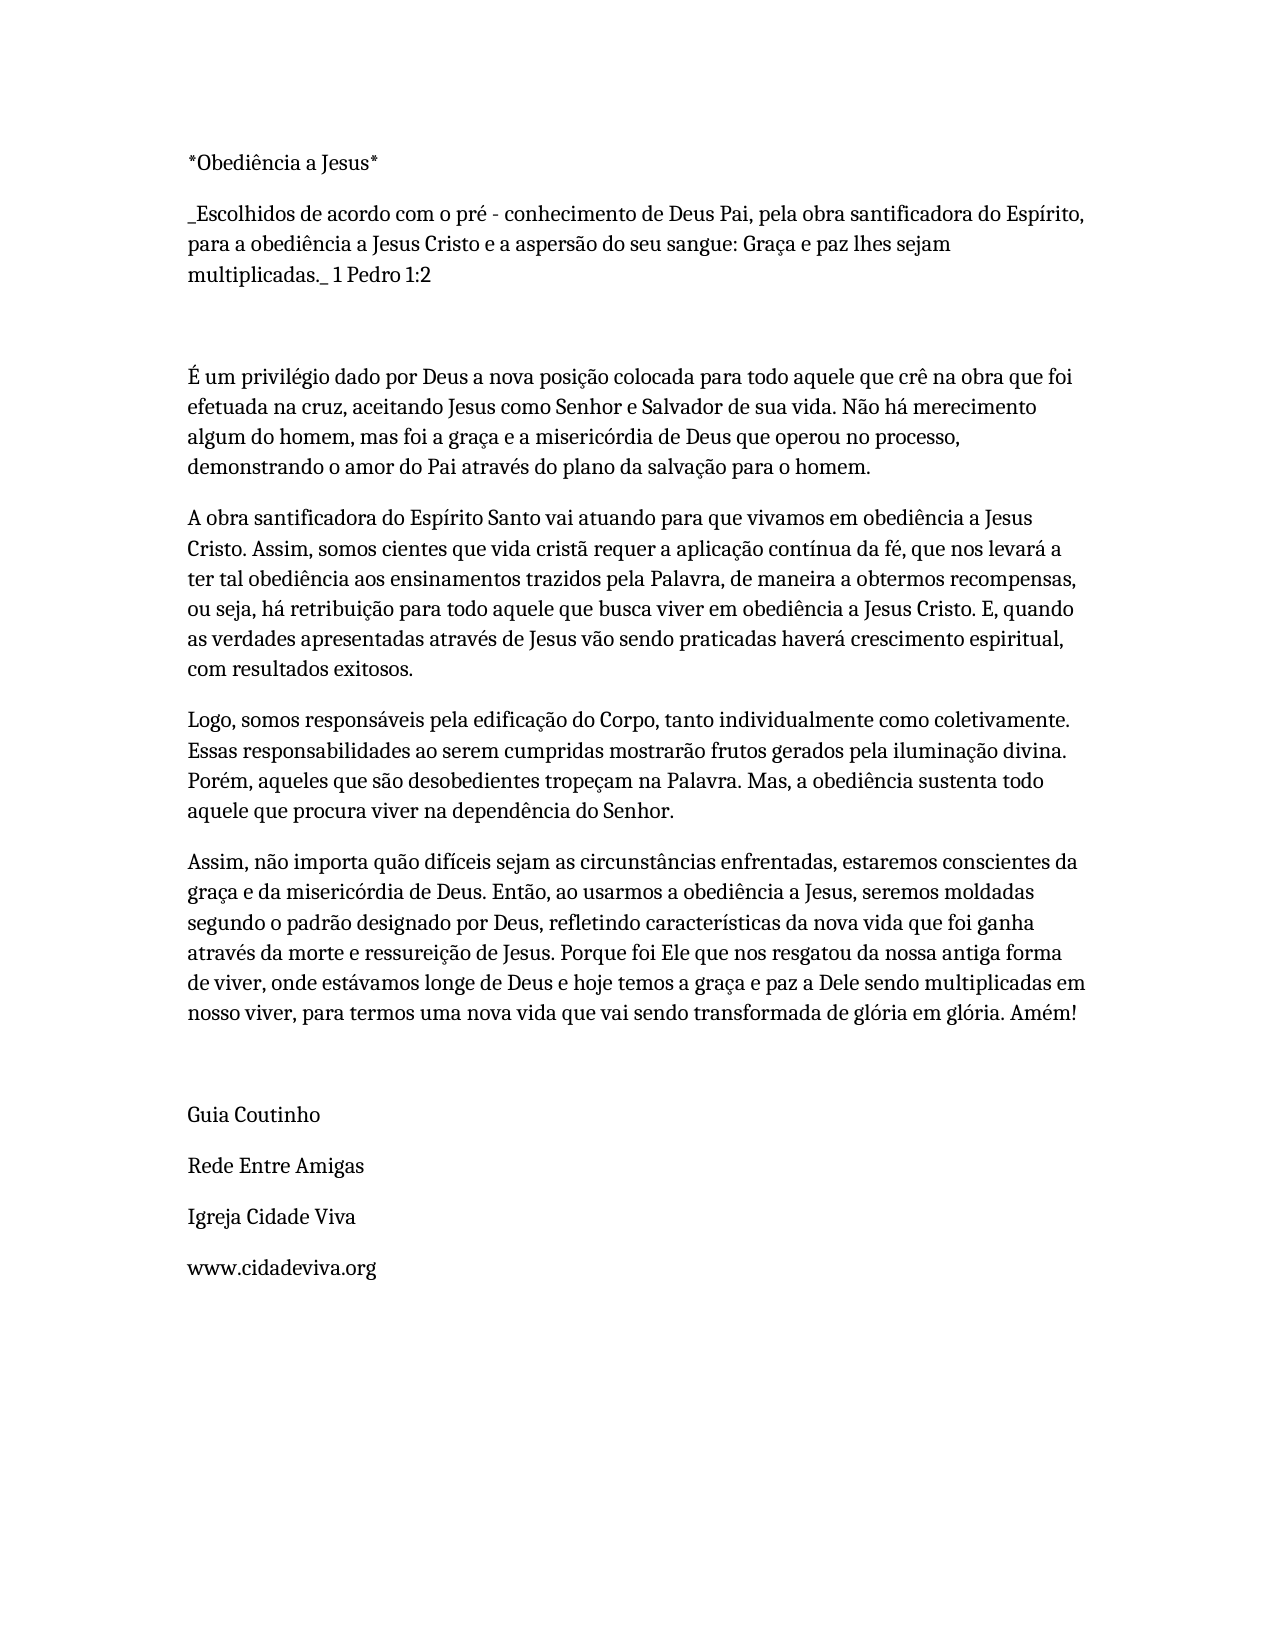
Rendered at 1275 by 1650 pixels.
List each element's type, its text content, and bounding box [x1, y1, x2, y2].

text www.cidadeviva.org [187, 1255, 1087, 1282]
text Guia Coutinho [187, 1102, 1087, 1128]
text Igreja Cidade Viva [187, 1204, 1087, 1231]
text Rede Entre Amigas [187, 1153, 1087, 1179]
text É um privilégio dado por Deus a nova posição colocada para todo aquele que crê na obra que foi efetuada na cruz, aceitando Jesus como Senhor e Salvador de sua vida. Não há merecimento algum do homem, mas foi a graça e a misericórdia de Deus que operou no processo, demonstrando o amor do Pai através do plano da salvação para o homem. [187, 363, 1087, 481]
text _Escolhidos de acordo com o pré - conhecimento de Deus Pai, pela obra santificadora do Espírito, para a obediência a Jesus Cristo e a aspersão do seu sangue: Graça e paz lhes sejam multiplicadas._ 1 Pedro 1:2 [187, 201, 1087, 288]
text A obra santificadora do Espírito Santo vai atuando para que vivamos em obediência a Jesus Cristo. Assim, somos cientes que vida cristã requer a aplicação contínua da fé, que nos levará a ter tal obediência aos ensinamentos trazidos pela Palavra, de maneira a obtermos recompensas, ou seja, há retribuição para todo aquele que busca viver em obediência a Jesus Cristo. E, quando as verdades apresentadas através de Jesus vão sendo praticadas haverá crescimento espiritual, com resultados exitosos. [187, 505, 1087, 683]
text Assim, não importa quão difíceis sejam as circunstâncias enfrentadas, estaremos conscientes da graça e da misericórdia de Deus. Então, ao usarmos a obediência a Jesus, seremos moldadas segundo o padrão designado por Deus, refletindo características da nova vida que foi ganha através da morte e ressureição de Jesus. Porque foi Ele que nos resgatou da nossa antiga forma de viver, onde estávamos longe de Deus e hoje temos a graça e paz a Dele sendo multiplicadas em nosso viver, para termos uma nova vida que vai sendo transformada de glória em glória. Amém! [187, 849, 1087, 1026]
text Logo, somos responsáveis pela edificação do Corpo, tanto individualmente como coletivamente. Essas responsabilidades ao serem cumpridas mostrarão frutos gerados pela iluminação divina. Porém, aqueles que são desobedientes tropeçam na Palavra. Mas, a obediência sustenta todo aquele que procura viver na dependência do Senhor. [187, 707, 1087, 824]
text *Obediência a Jesus* [187, 150, 1087, 176]
